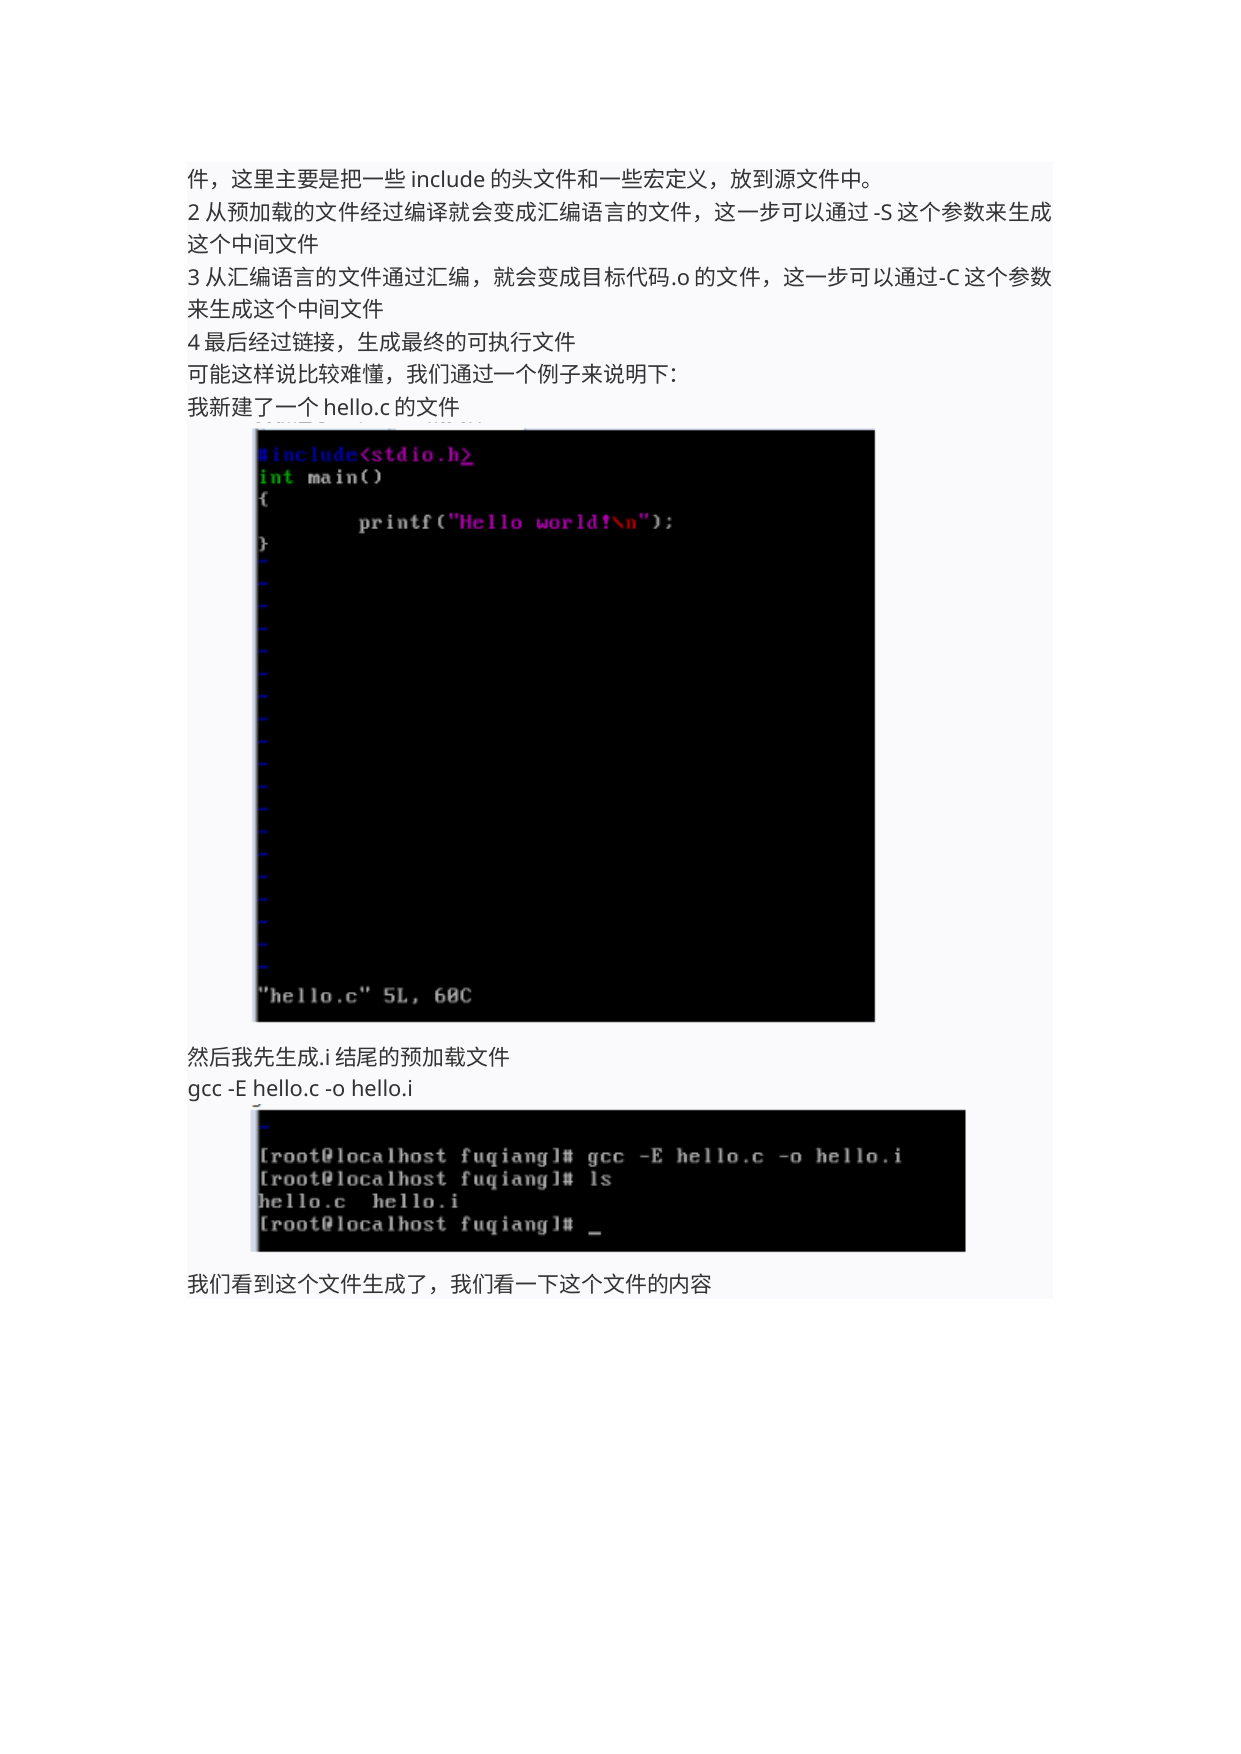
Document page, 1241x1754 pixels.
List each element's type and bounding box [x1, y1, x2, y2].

picture [243, 1104, 983, 1260]
picture [243, 422, 919, 1027]
text [187, 162, 1053, 1299]
